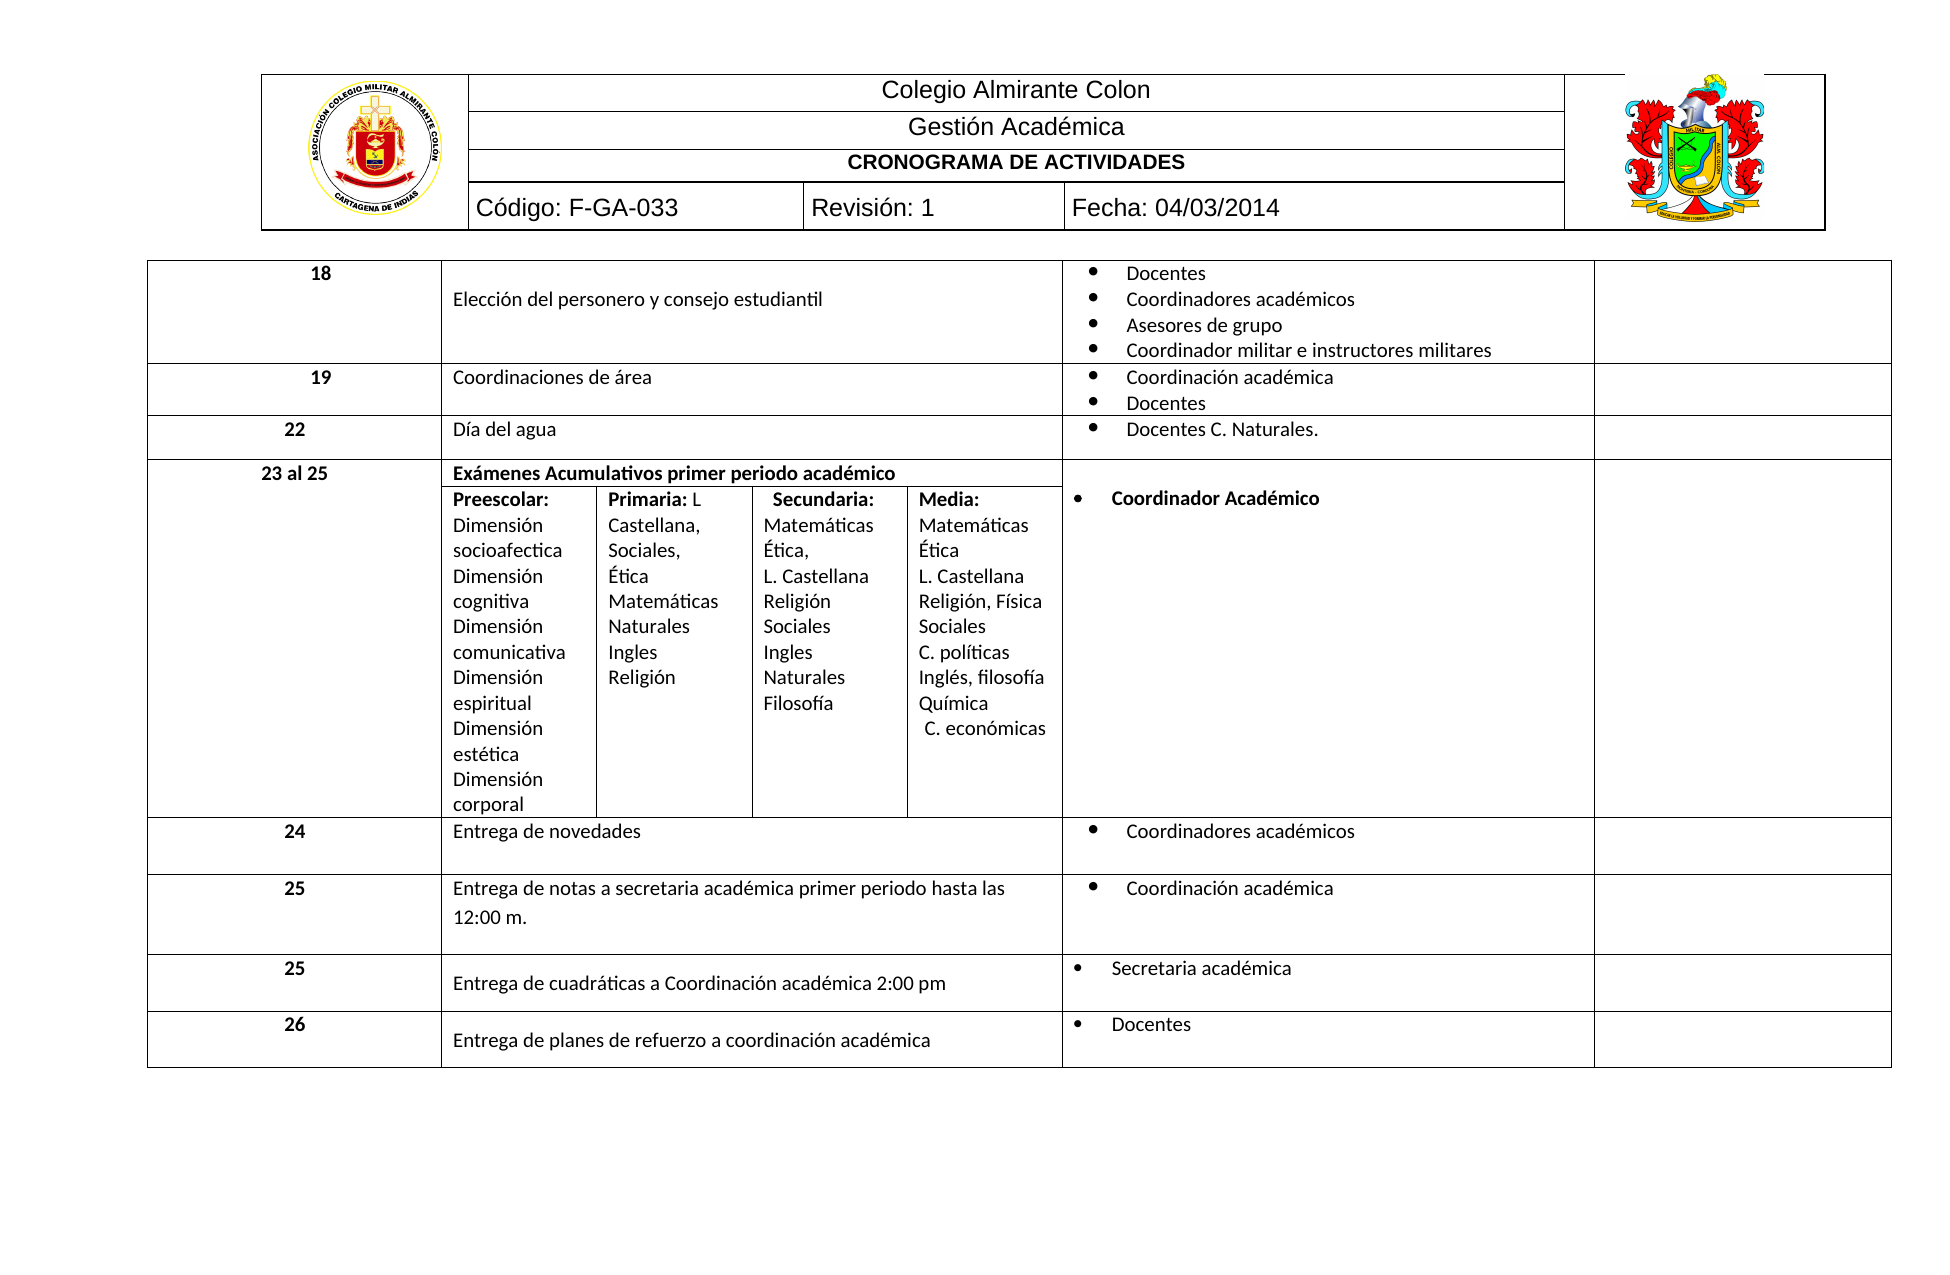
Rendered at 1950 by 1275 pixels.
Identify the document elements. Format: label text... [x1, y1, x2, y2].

table_cell Secundaria: Matemáticas Ética, L. Castellana Religión Sociales Ingles Naturales Filosofía [753, 487, 907, 817]
table_cell 25 [148, 955, 441, 1011]
table_cell Exámenes Acumulativos primer periodo académico [442, 460, 1062, 486]
table_cell Día del agua [442, 416, 1062, 459]
table_cell Elección del personero y consejo estudiantil [442, 261, 1062, 363]
picture [308, 81, 442, 215]
table_cell Primaria: L Castellana, Sociales, Ética Matemáticas Naturales Ingles Religión [597, 487, 752, 817]
table_cell Coordinaciones de área [442, 364, 1062, 415]
table_cell 18 [148, 261, 441, 363]
table_cell Coordinación académica Docentes [1063, 364, 1594, 415]
table_cell Media: Matemáticas Ética L. Castellana Religión, Física Sociales C. políticas Inglés, filosofía Química C. económicas [908, 487, 1062, 817]
table_cell Coordinación académica [1063, 875, 1594, 954]
table_cell Docentes C. Naturales. [1063, 416, 1594, 459]
table_cell Docentes [1063, 1012, 1594, 1067]
table_cell Entrega de novedades [442, 818, 1062, 874]
table_cell Entrega de cuadráticas a Coordinación académica 2:00 pm [442, 955, 1062, 1011]
table_cell [1595, 416, 1891, 459]
table_cell Coordinador Académico [1063, 460, 1594, 817]
table_cell 19 [148, 364, 441, 415]
table_cell 22 [148, 416, 441, 459]
table_cell Docentes Coordinadores académicos Asesores de grupo Coordinador militar e instructores militares [1063, 261, 1594, 363]
table_cell [1595, 460, 1891, 817]
table_cell Coordinadores académicos [1063, 818, 1594, 874]
table_cell [1595, 875, 1891, 954]
table_cell [1595, 1012, 1891, 1067]
table_cell [1595, 818, 1891, 874]
table_cell Entrega de notas a secretaria académica primer periodo hasta las 12:00 m. [442, 875, 1062, 954]
table_cell [1595, 261, 1891, 363]
table_cell Secretaria académica [1063, 955, 1594, 1011]
table_cell 23 al 25 [148, 460, 441, 817]
table_cell 26 [148, 1012, 441, 1067]
table_cell 25 [148, 875, 441, 954]
table_cell Preescolar: Dimensión socioafectica Dimensión cognitiva Dimensión comunicativa Dimensión espiritual Dimensión estética Dimensión corporal [442, 487, 596, 817]
table_cell 24 [148, 818, 441, 874]
table_cell [1595, 955, 1891, 1011]
table_cell Entrega de planes de refuerzo a coordinación académica [442, 1012, 1062, 1067]
table_cell [1595, 364, 1891, 415]
picture [1625, 74, 1765, 222]
